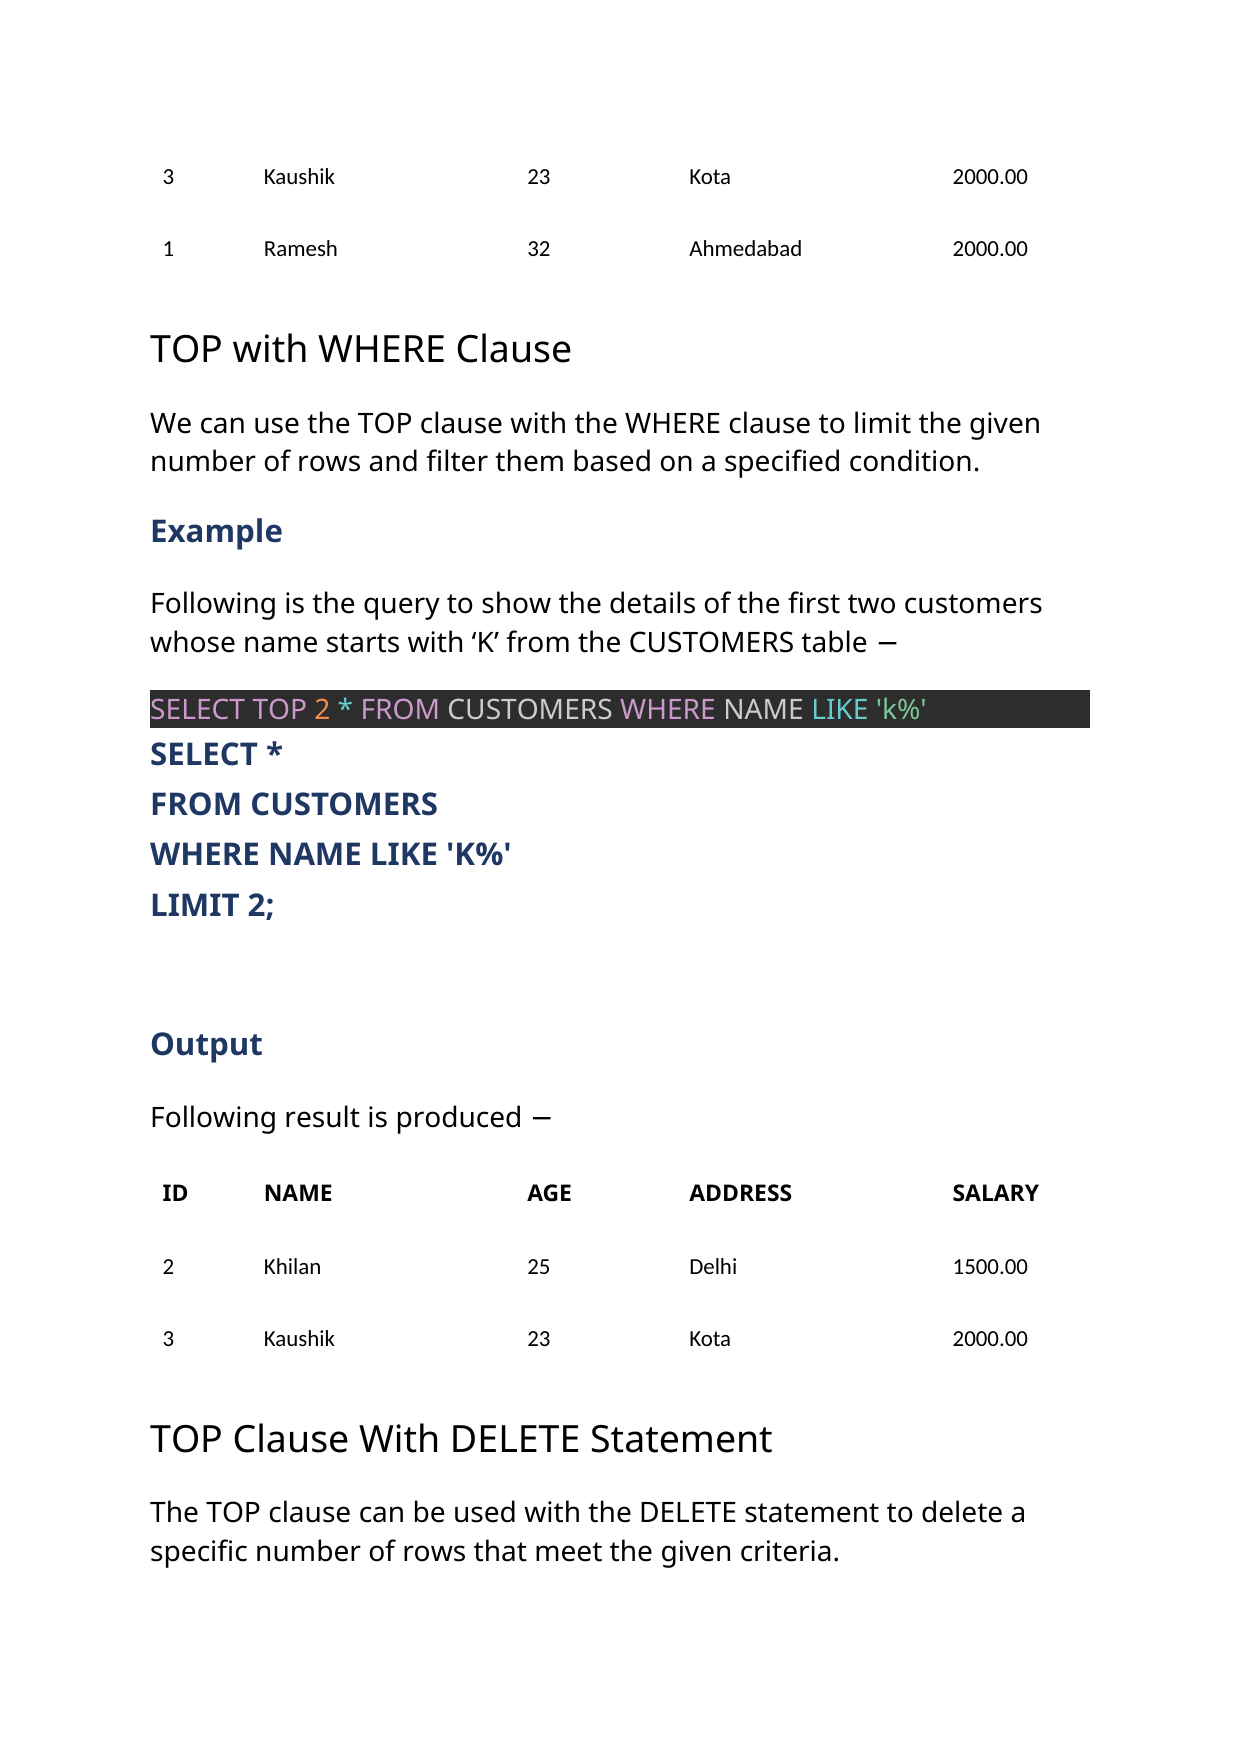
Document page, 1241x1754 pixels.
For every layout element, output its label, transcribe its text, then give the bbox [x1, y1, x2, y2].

subtitle LIMIT 2; [150, 882, 1090, 925]
subtitle TOP Clause With DELETE Statement [150, 1412, 1090, 1463]
text Following is the query to show the details of the first two customers whose name starts with ‘K’ from the CUSTOMERS table − [150, 584, 1090, 661]
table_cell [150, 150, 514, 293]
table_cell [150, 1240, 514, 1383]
subtitle Output [150, 1022, 1090, 1065]
subtitle Example [150, 509, 1090, 551]
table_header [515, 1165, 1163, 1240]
text SELECT TOP 2 * FROM CUSTOMERS WHERE NAME LIKE 'k%' [150, 690, 1090, 728]
subtitle SELECT * [150, 732, 1090, 775]
subtitle TOP with WHERE Clause [150, 323, 1090, 374]
subtitle FROM CUSTOMERS [150, 782, 1090, 825]
subtitle WHERE NAME LIKE 'K%' [150, 832, 1090, 875]
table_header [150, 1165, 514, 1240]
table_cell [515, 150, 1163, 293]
text We can use the TOP clause with the WHERE clause to limit the given number of rows and filter them based on a specified condition. [150, 403, 1090, 479]
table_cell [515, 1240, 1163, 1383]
text Following result is produced − [150, 1097, 1090, 1136]
text The TOP clause can be used with the DELETE statement to delete a specific number of rows that meet the given criteria. [150, 1493, 1090, 1569]
